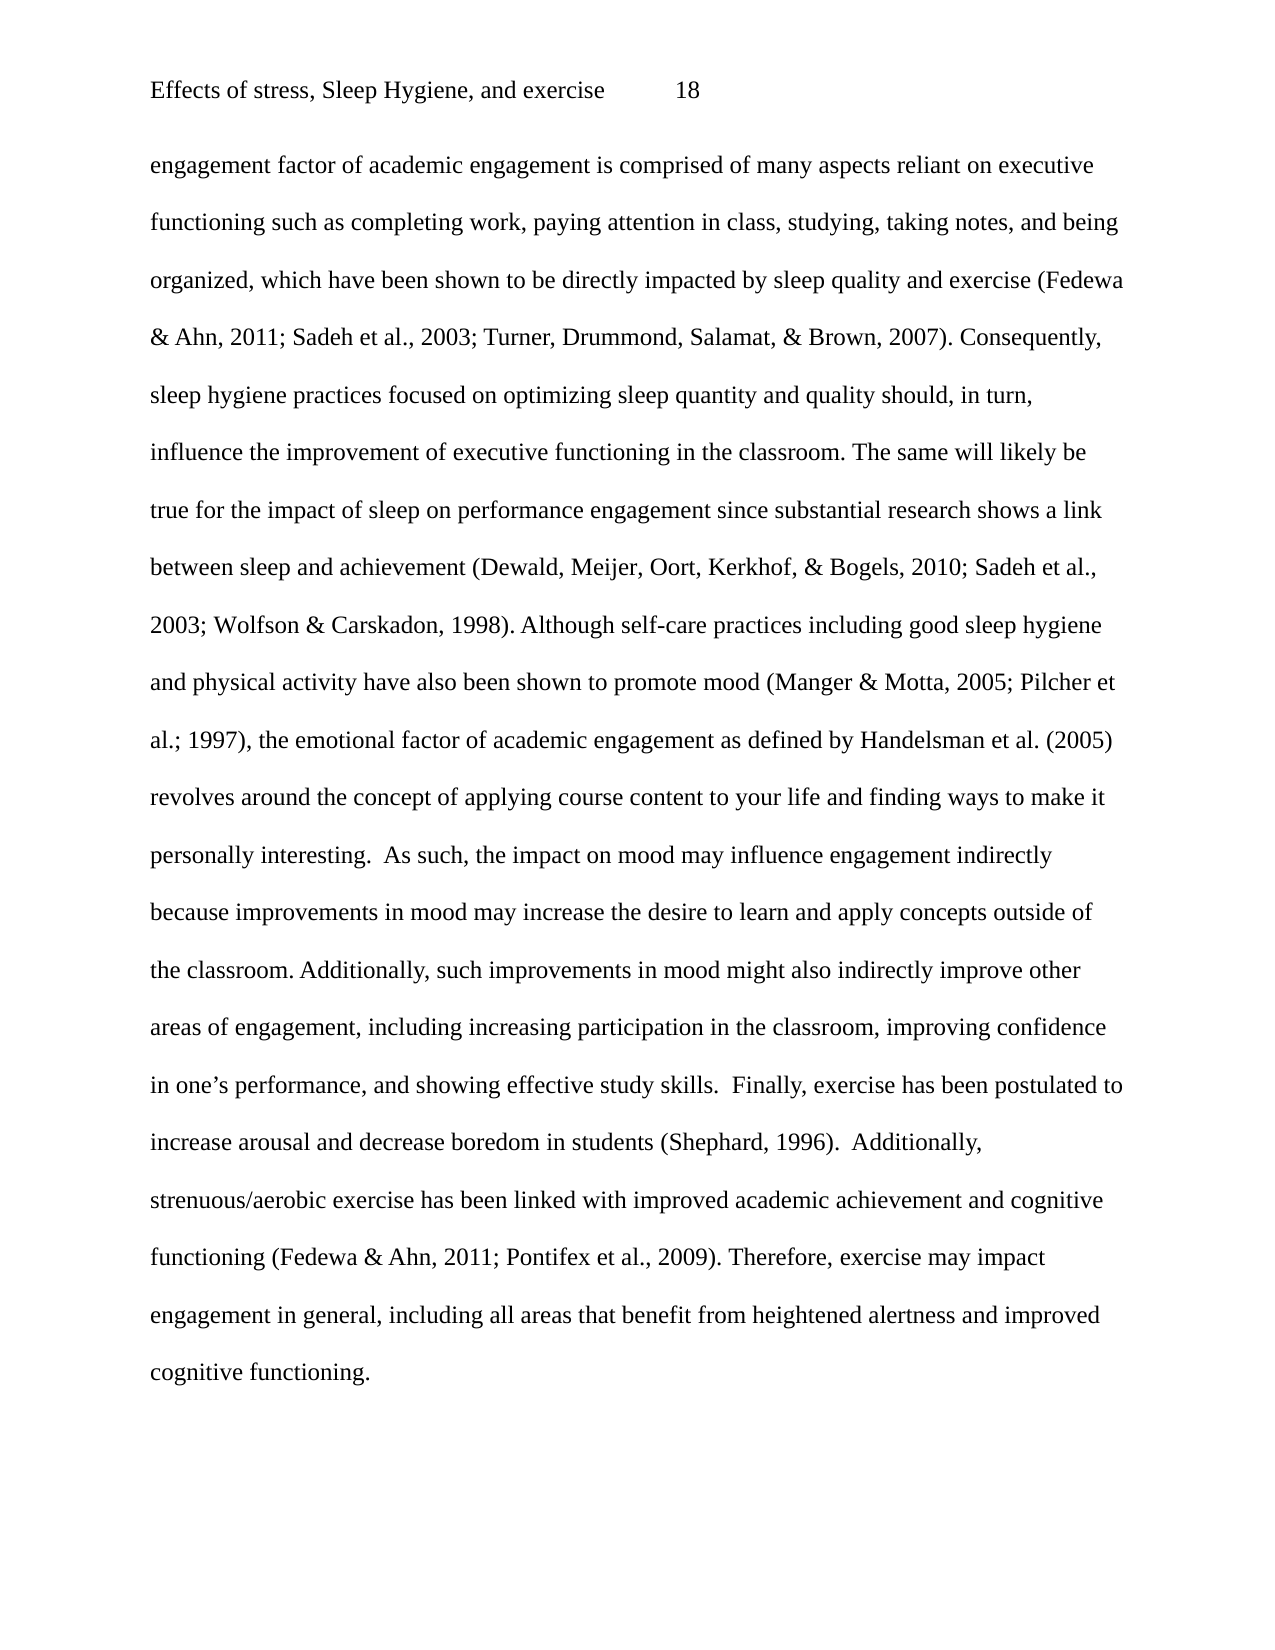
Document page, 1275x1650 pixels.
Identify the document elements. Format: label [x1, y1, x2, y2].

text [150, 150, 1125, 1386]
